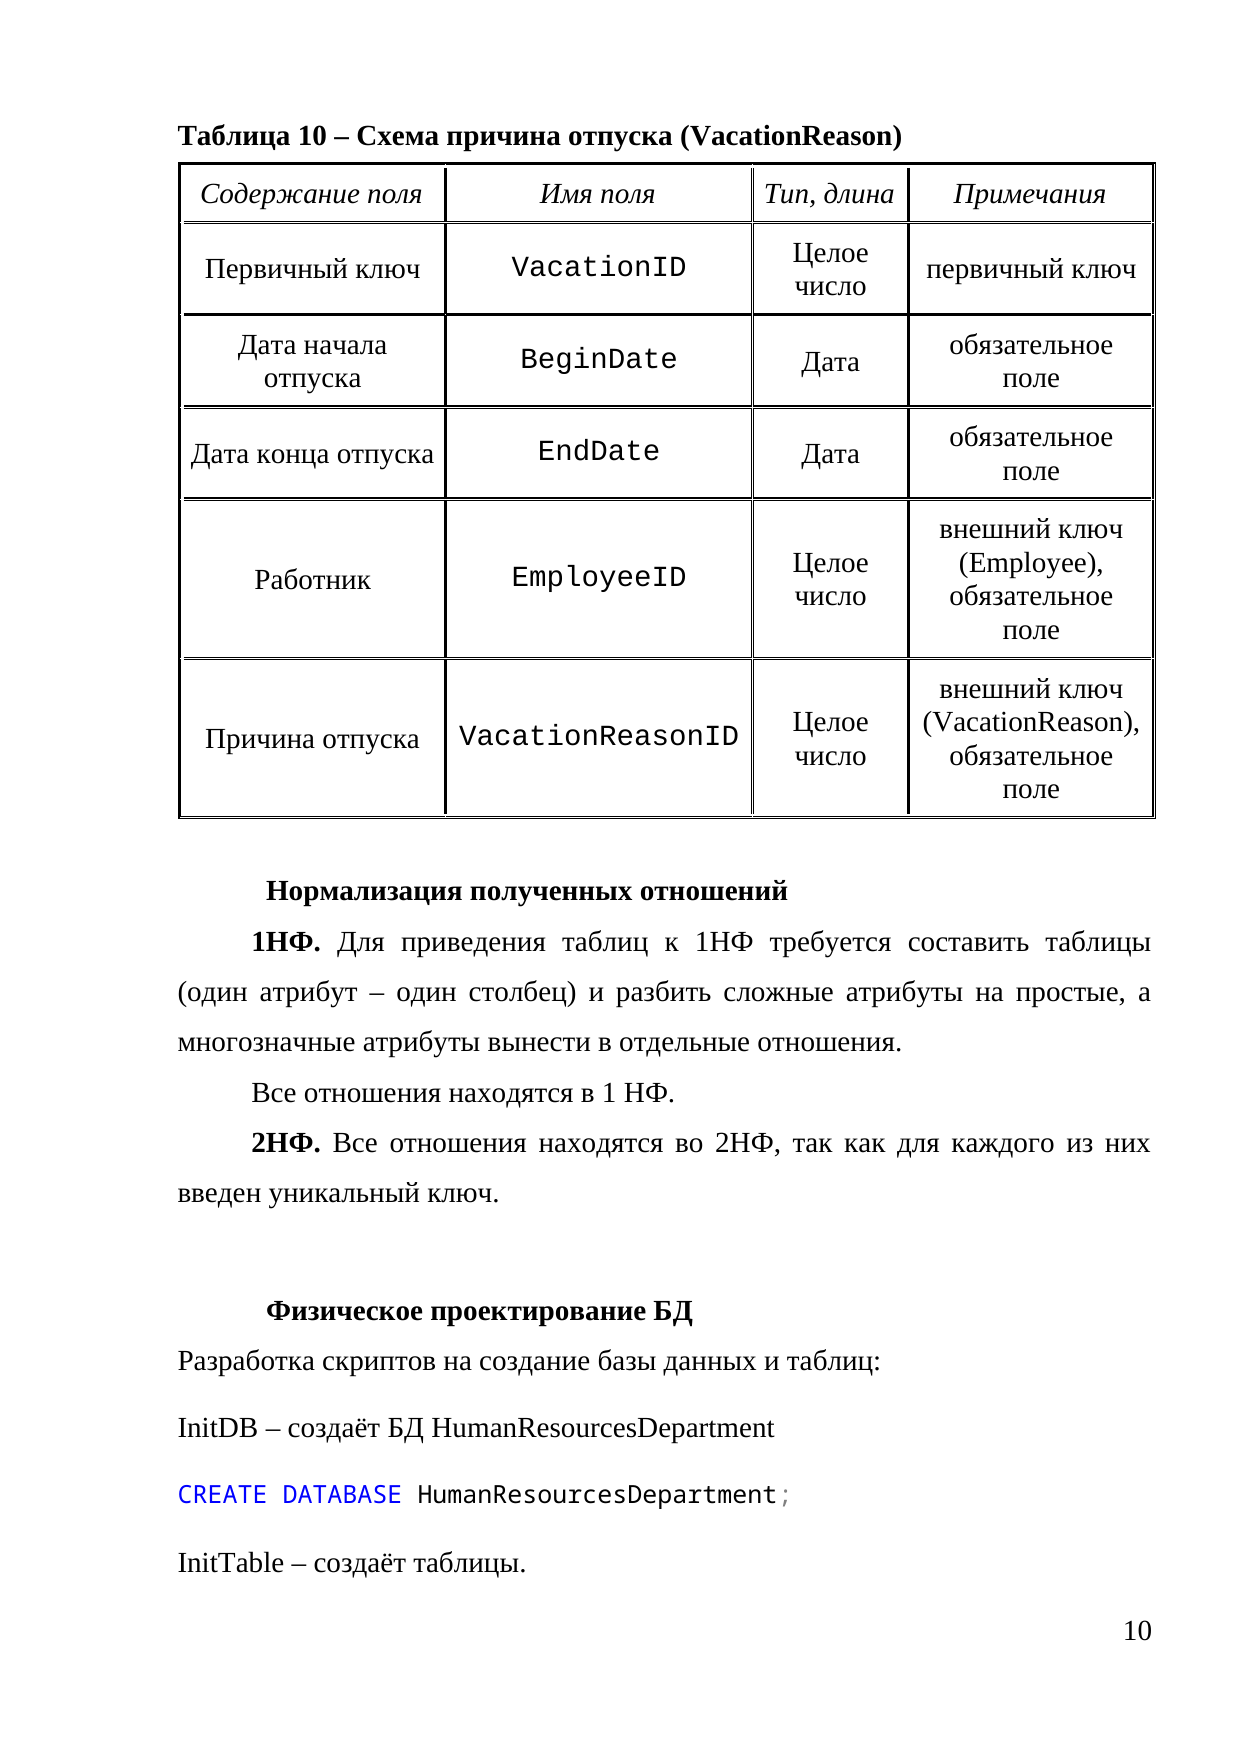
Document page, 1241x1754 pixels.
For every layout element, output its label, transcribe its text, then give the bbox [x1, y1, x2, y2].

table_cell Дата начала отпуска [180, 313, 444, 405]
table_header Примечания [908, 165, 1152, 221]
table_cell Первичный ключ [180, 221, 445, 313]
text Таблица 10 – Схема причина отпуска (VacationReason) [177, 118, 1152, 152]
table_cell Целое число [753, 660, 908, 816]
subtitle Нормализация полученных отношений [177, 873, 1152, 907]
table_cell обязательное поле [910, 313, 1154, 405]
text InitTable – создаёт таблицы. [177, 1545, 1152, 1578]
table_header Содержание поля [181, 165, 445, 221]
table_cell Целое число [754, 501, 907, 657]
table_cell EndDate [447, 409, 751, 497]
table_cell обязательное поле [910, 405, 1153, 497]
text 2НФ. Все отношения находятся во 2НФ, так как для каждого из них введен уникальный ключ. [177, 1125, 1152, 1209]
subtitle Физическое проектирование БД [177, 1293, 1152, 1326]
table_cell Дата [754, 409, 907, 497]
table_cell Работник [181, 497, 444, 657]
text InitDB – создаёт БД HumanResourcesDepartment [177, 1410, 1152, 1443]
table_cell Целое число [754, 224, 907, 313]
table_cell Дата конца отпуска [181, 405, 444, 497]
table_cell Дата [754, 316, 907, 405]
table_cell EmployeeID [447, 501, 751, 657]
text 1НФ. Для приведения таблиц к 1НФ требуется составить таблицы (один атрибут – один столбец) и разбить сложные атрибуты на простые, а многозначные атрибуты вынести в отдельные отношения. [177, 924, 1152, 1058]
table_cell VacationReasonID [445, 660, 752, 816]
text CREATE DATABASE HumanResourcesDepartment; [177, 1477, 1152, 1511]
table_cell BeginDate [447, 316, 751, 405]
table_header Имя поля [445, 165, 752, 221]
table_cell VacationID [447, 224, 751, 313]
table_header Тип, длина [753, 165, 908, 221]
text Разработка скриптов на создание базы данных и таблиц: [177, 1343, 1152, 1377]
table_cell внешний ключ (VacationReason), обязательное поле [908, 657, 1154, 816]
table_cell первичный ключ [908, 221, 1154, 313]
table_cell Причина отпуска [180, 657, 445, 816]
text Все отношения находятся в 1 НФ. [177, 1075, 1152, 1108]
table_cell внешний ключ (Employee), обязательное поле [910, 497, 1153, 657]
